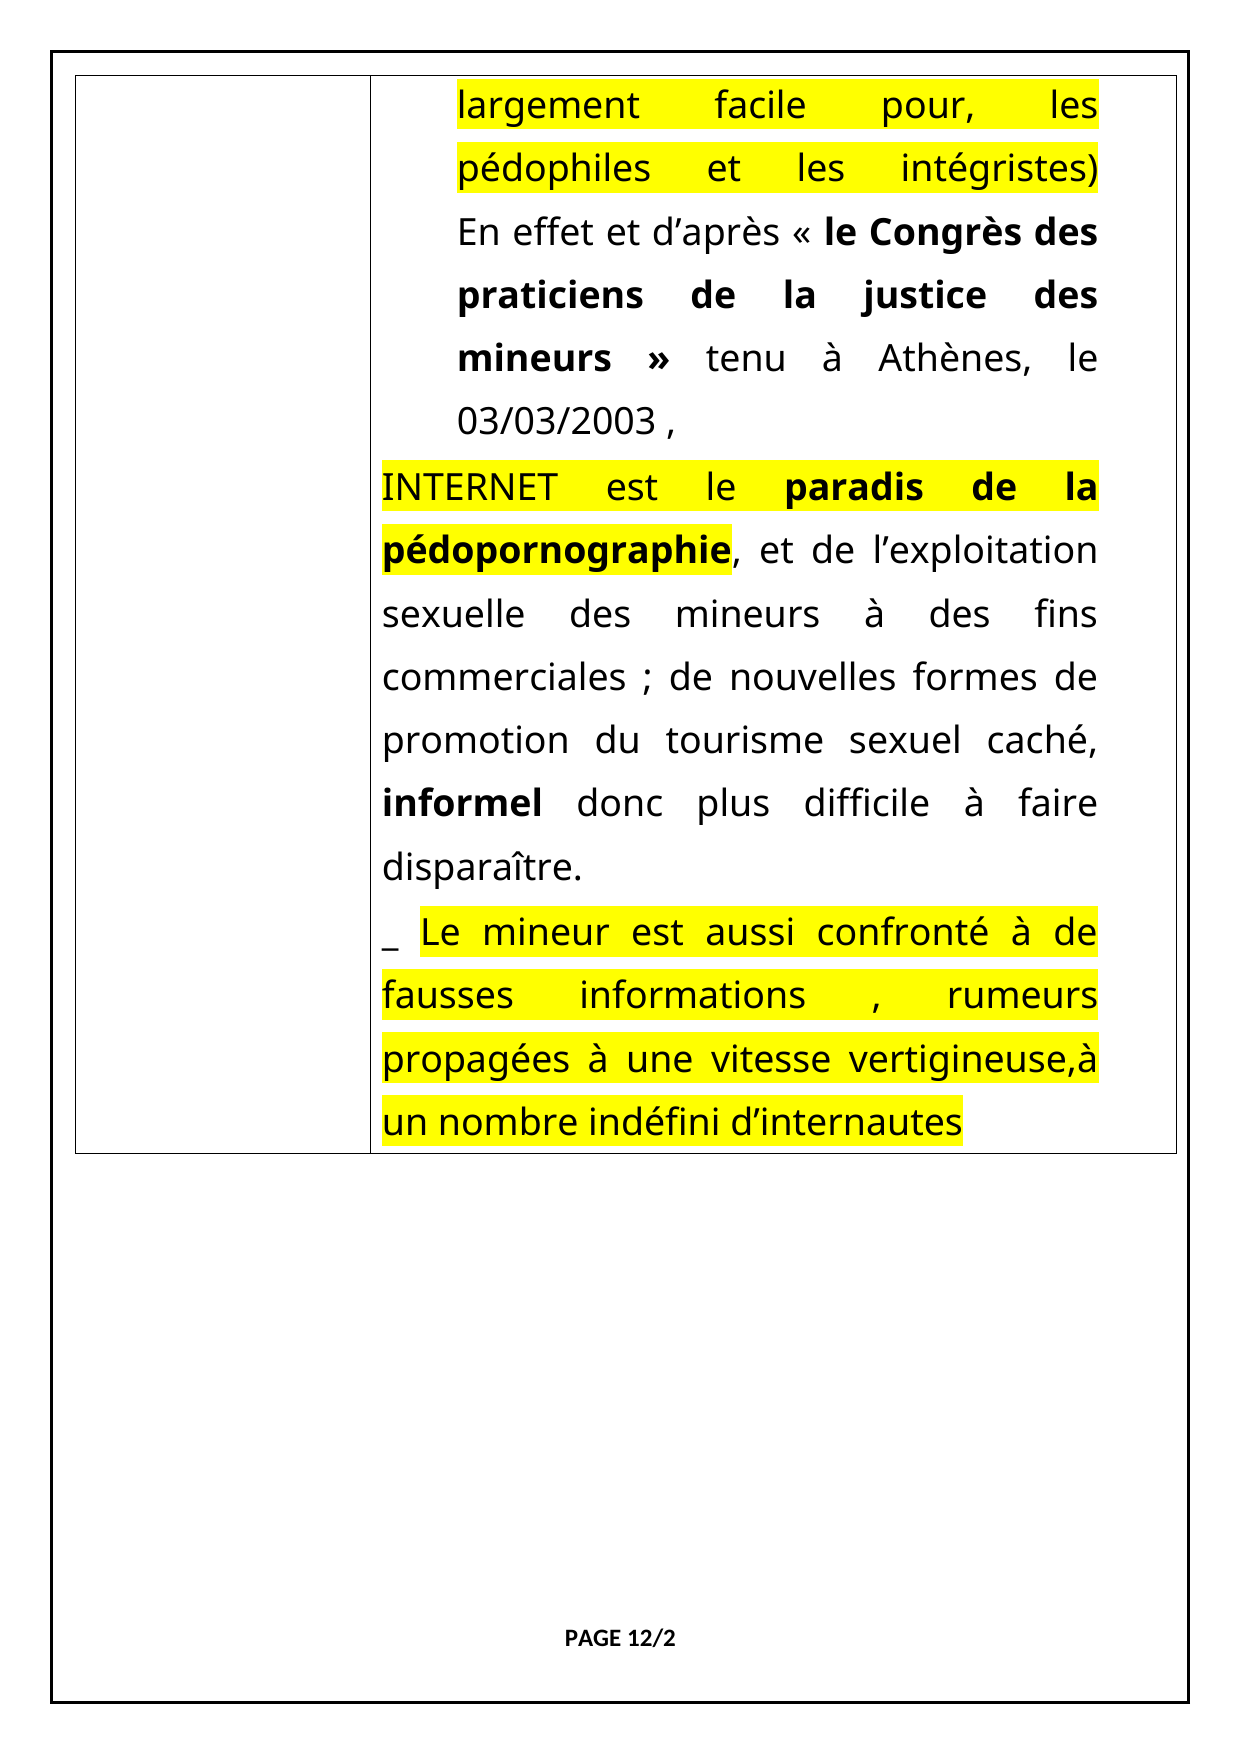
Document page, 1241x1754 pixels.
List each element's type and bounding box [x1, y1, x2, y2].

table_cell [76, 76, 370, 1152]
table_cell [371, 76, 1176, 1152]
